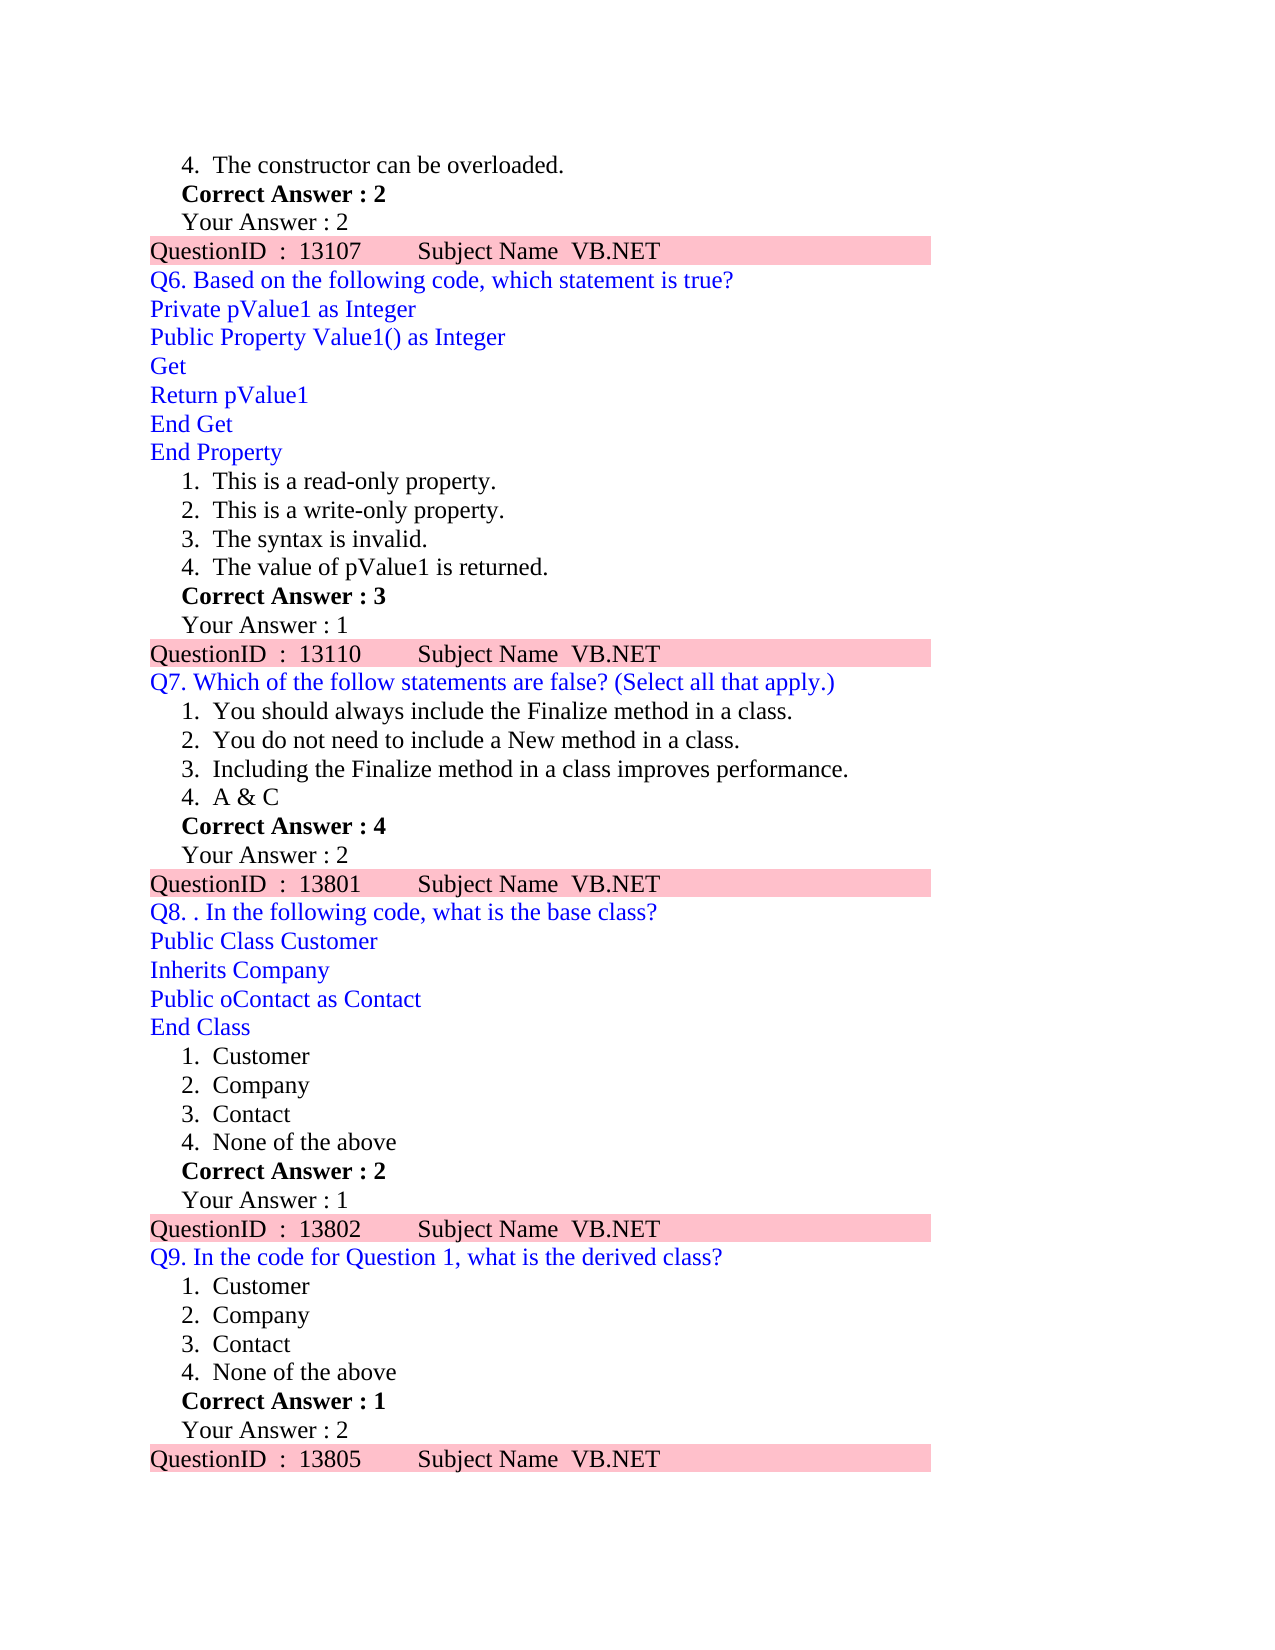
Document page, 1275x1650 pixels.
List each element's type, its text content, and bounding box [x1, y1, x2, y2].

table_cell 4. The value of pValue1 is returned. [150, 553, 931, 581]
table_cell 1. Customer [150, 1041, 931, 1070]
table_cell Your Answer : 2 [150, 208, 931, 236]
table_cell 4. The constructor can be overloaded. [150, 150, 931, 179]
table_cell 4. None of the above [150, 1128, 931, 1156]
table_cell Your Answer : 2 [150, 1415, 931, 1444]
table_cell 3. Contact [150, 1099, 931, 1127]
table_cell Your Answer : 1 [150, 1185, 931, 1214]
table_cell QuestionID : 13110 Subject Name VB.NET [150, 639, 931, 667]
table_cell Correct Answer : 2 [150, 179, 931, 207]
table_cell 1. Customer [150, 1271, 931, 1300]
table_cell 1. You should always include the Finalize method in a class. [150, 696, 931, 725]
table_cell 1. This is a read-only property. [150, 466, 931, 495]
table_cell Your Answer : 1 [150, 610, 931, 639]
table_cell QuestionID : 13107 Subject Name VB.NET [150, 236, 931, 265]
table_cell 2. Company [150, 1300, 931, 1329]
table_cell Correct Answer : 1 [150, 1386, 931, 1415]
table_cell 4. None of the above [150, 1358, 931, 1386]
table_cell QuestionID : 13802 Subject Name VB.NET [150, 1214, 931, 1242]
table_cell Correct Answer : 4 [150, 811, 931, 840]
table_cell 3. Including the Finalize method in a class improves performance. [150, 754, 931, 782]
table_cell 3. The syntax is invalid. [150, 524, 931, 552]
table_cell Q7. Which of the follow statements are false? (Select all that apply.) [150, 668, 931, 696]
table_cell Q8. . In the following code, what is the base class? Public Class Customer Inherits Company Public oContact as Contact End Class [150, 898, 931, 1041]
table_cell 2. You do not need to include a New method in a class. [150, 725, 931, 754]
table_cell Q9. In the code for Question 1, what is the derived class? [150, 1243, 931, 1271]
table_cell 4. A & C [150, 783, 931, 811]
table_cell QuestionID : 13805 Subject Name VB.NET [150, 1444, 931, 1472]
table_cell QuestionID : 13801 Subject Name VB.NET [150, 869, 931, 897]
table_cell Correct Answer : 3 [150, 581, 931, 610]
table_cell Your Answer : 2 [150, 840, 931, 869]
table_cell Q6. Based on the following code, which statement is true? Private pValue1 as Integer Public Property Value1() as Integer Get Return pValue1 End Get End Property [150, 265, 931, 466]
table_cell 2. This is a write-only property. [150, 495, 931, 524]
table_cell 2. Company [150, 1070, 931, 1099]
table_cell Correct Answer : 2 [150, 1156, 931, 1185]
table_cell 3. Contact [150, 1329, 931, 1357]
